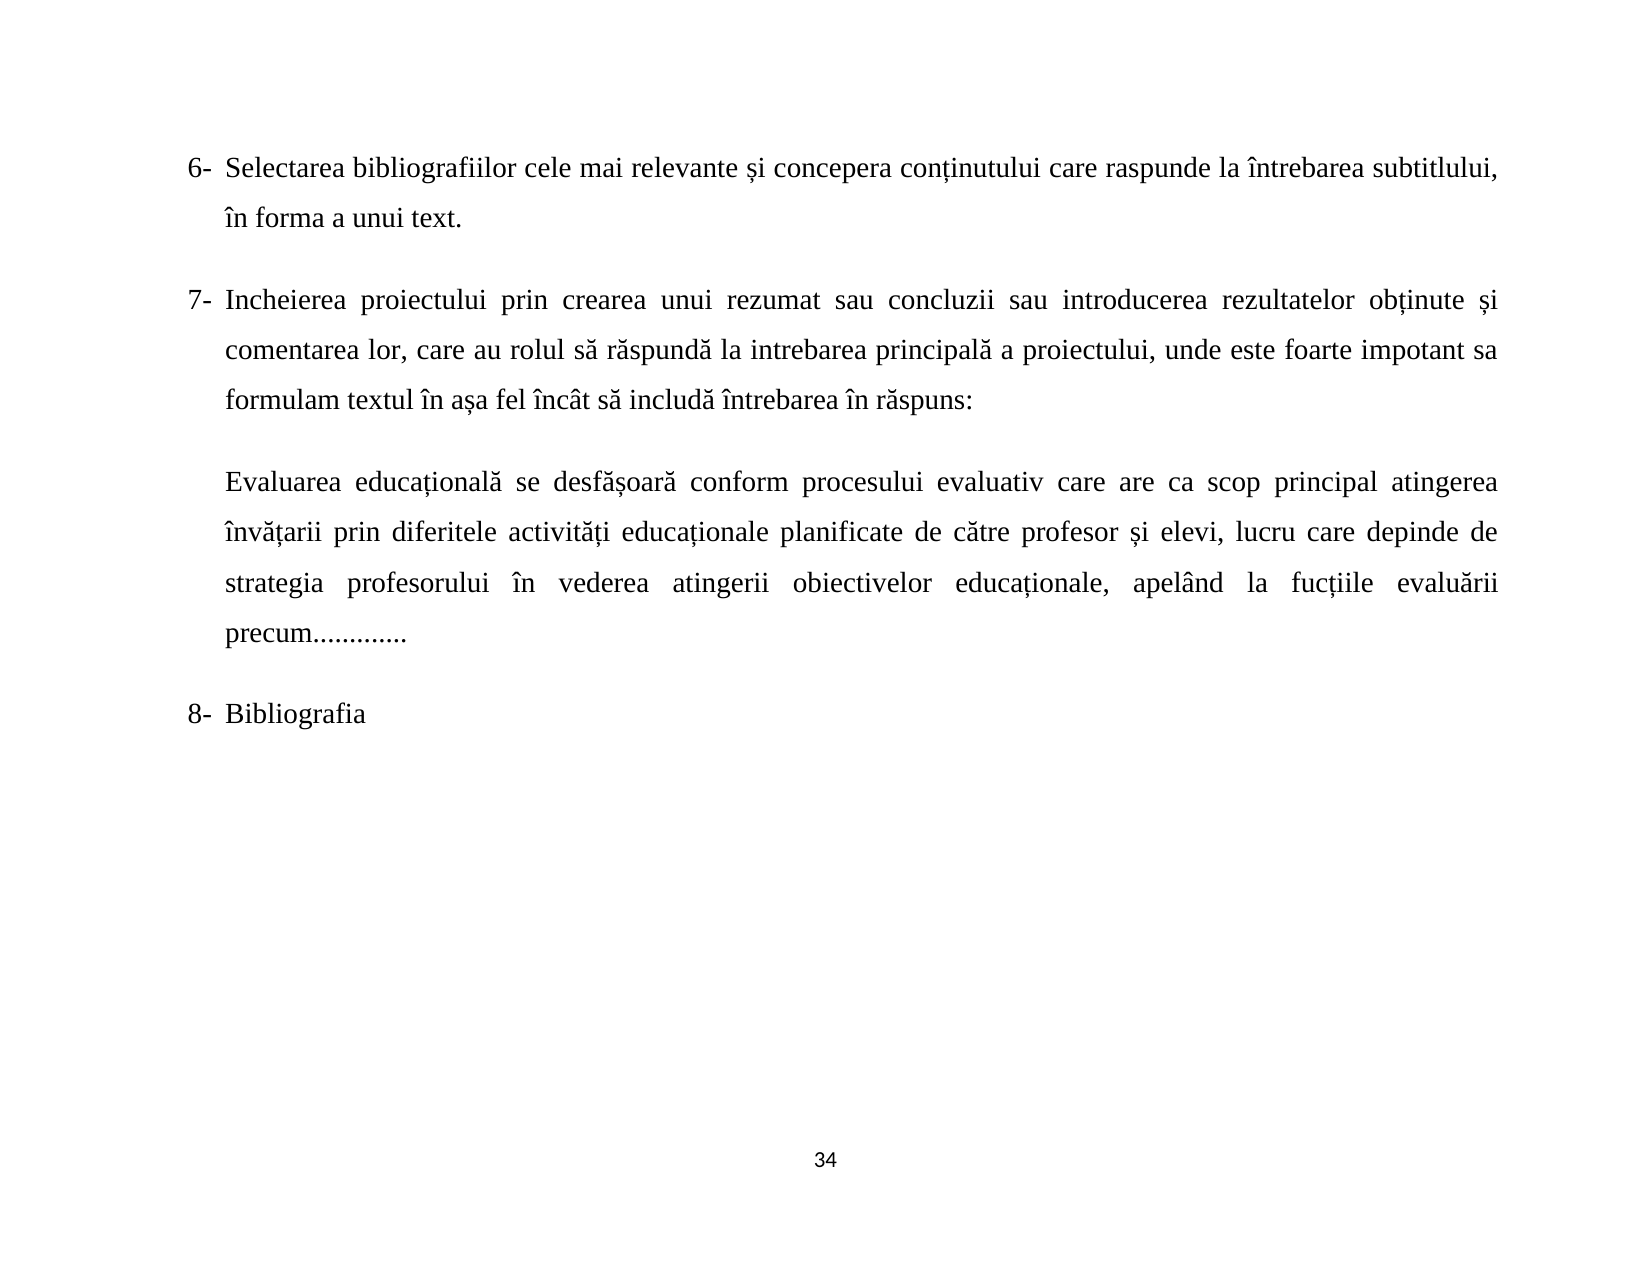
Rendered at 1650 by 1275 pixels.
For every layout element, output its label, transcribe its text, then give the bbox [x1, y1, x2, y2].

list Incheierea proiectului prin crearea unui rezumat sau concluzii sau introducerea rezultatelor obținute și comentarea lor, care au rolul să răspundă la intrebarea principală a proiectului, unde este foarte impotant sa formulam textul în așa fel încât să includă întrebarea în răspuns: [187, 282, 1500, 416]
text Evaluarea educațională se desfășoară conform procesului evaluativ care are ca scop principal atingerea învățarii prin diferitele activități educaționale planificate de către profesor și elevi, lucru care depinde de strategia profesorului în vederea atingerii obiectivelor educaționale, apelând la fucțiile evaluării precum............. [225, 464, 1500, 648]
list Selectarea bibliografiilor cele mai relevante și concepera conținutului care raspunde la întrebarea subtitlului, în forma a unui text. [187, 150, 1500, 234]
list Bibliografia [187, 697, 1500, 730]
